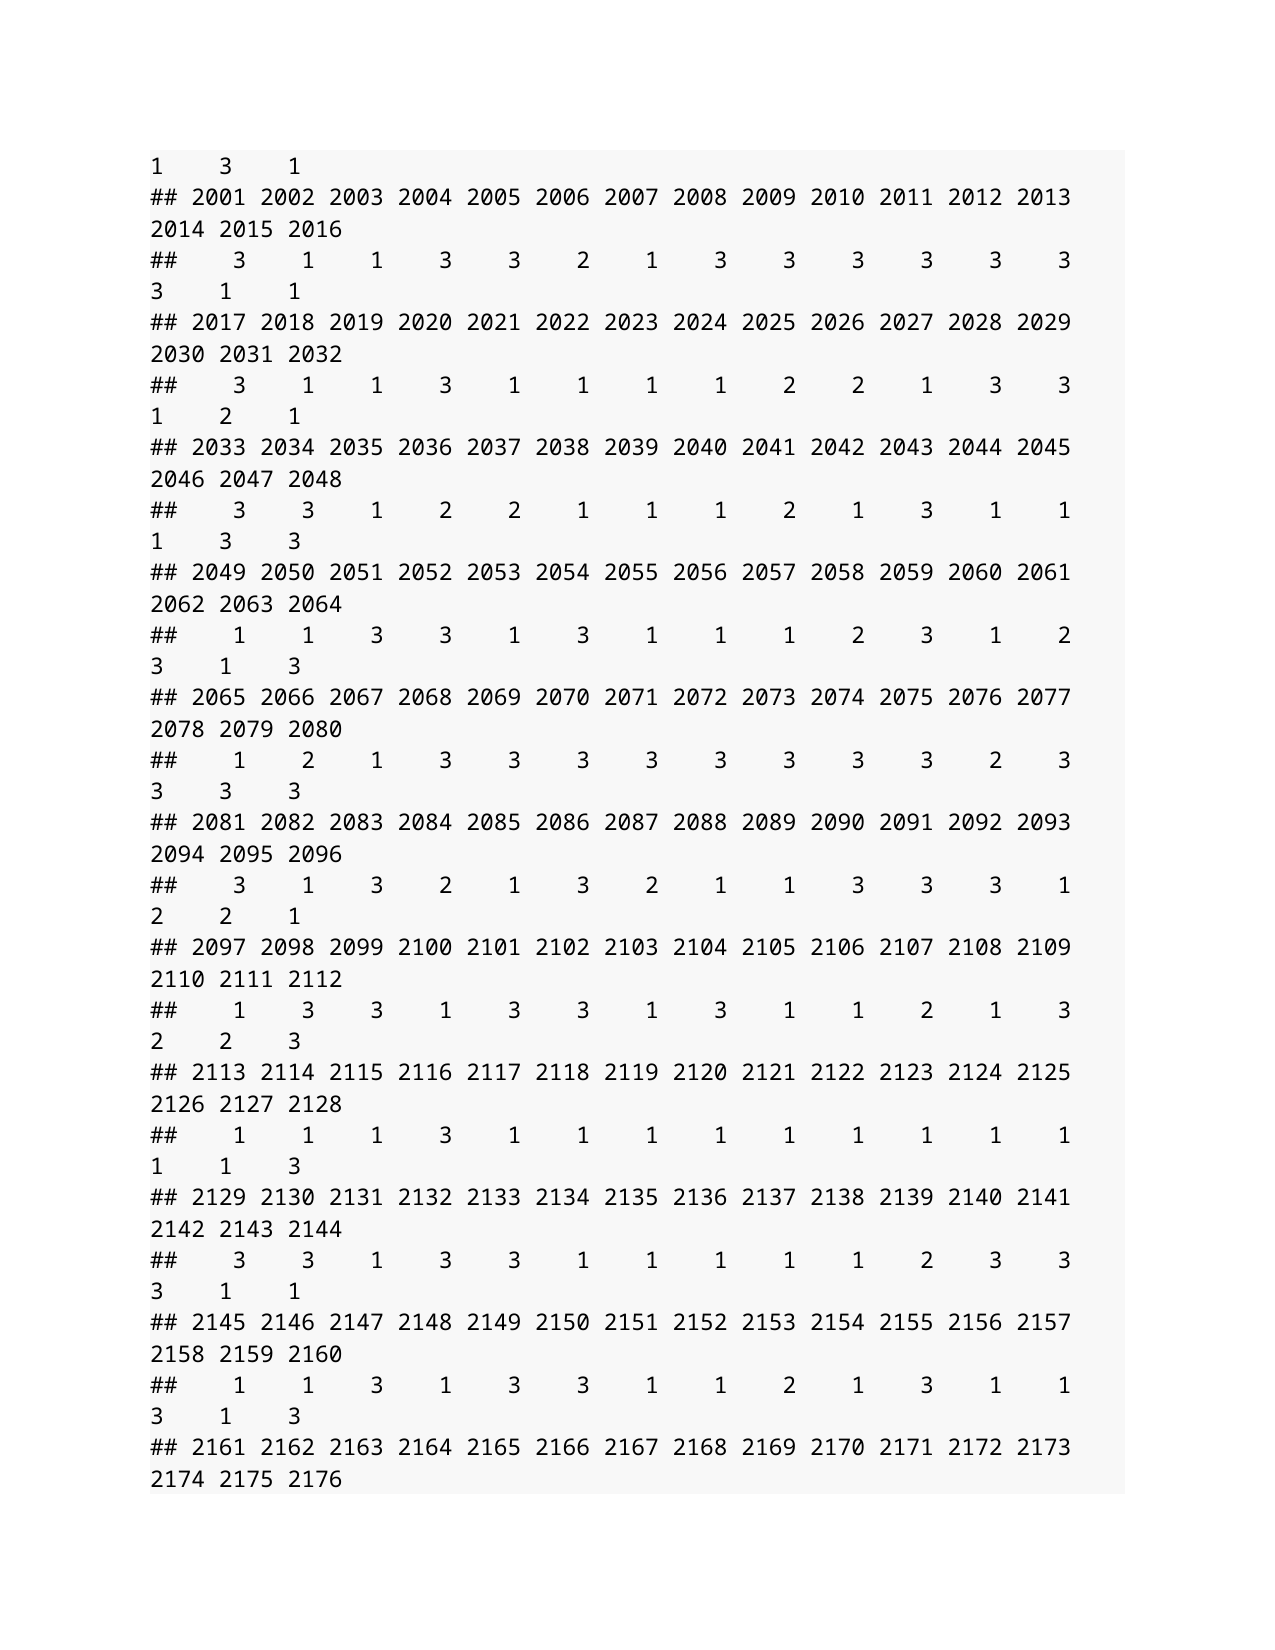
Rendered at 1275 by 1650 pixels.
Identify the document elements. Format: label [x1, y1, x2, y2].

text [150, 150, 1125, 1494]
